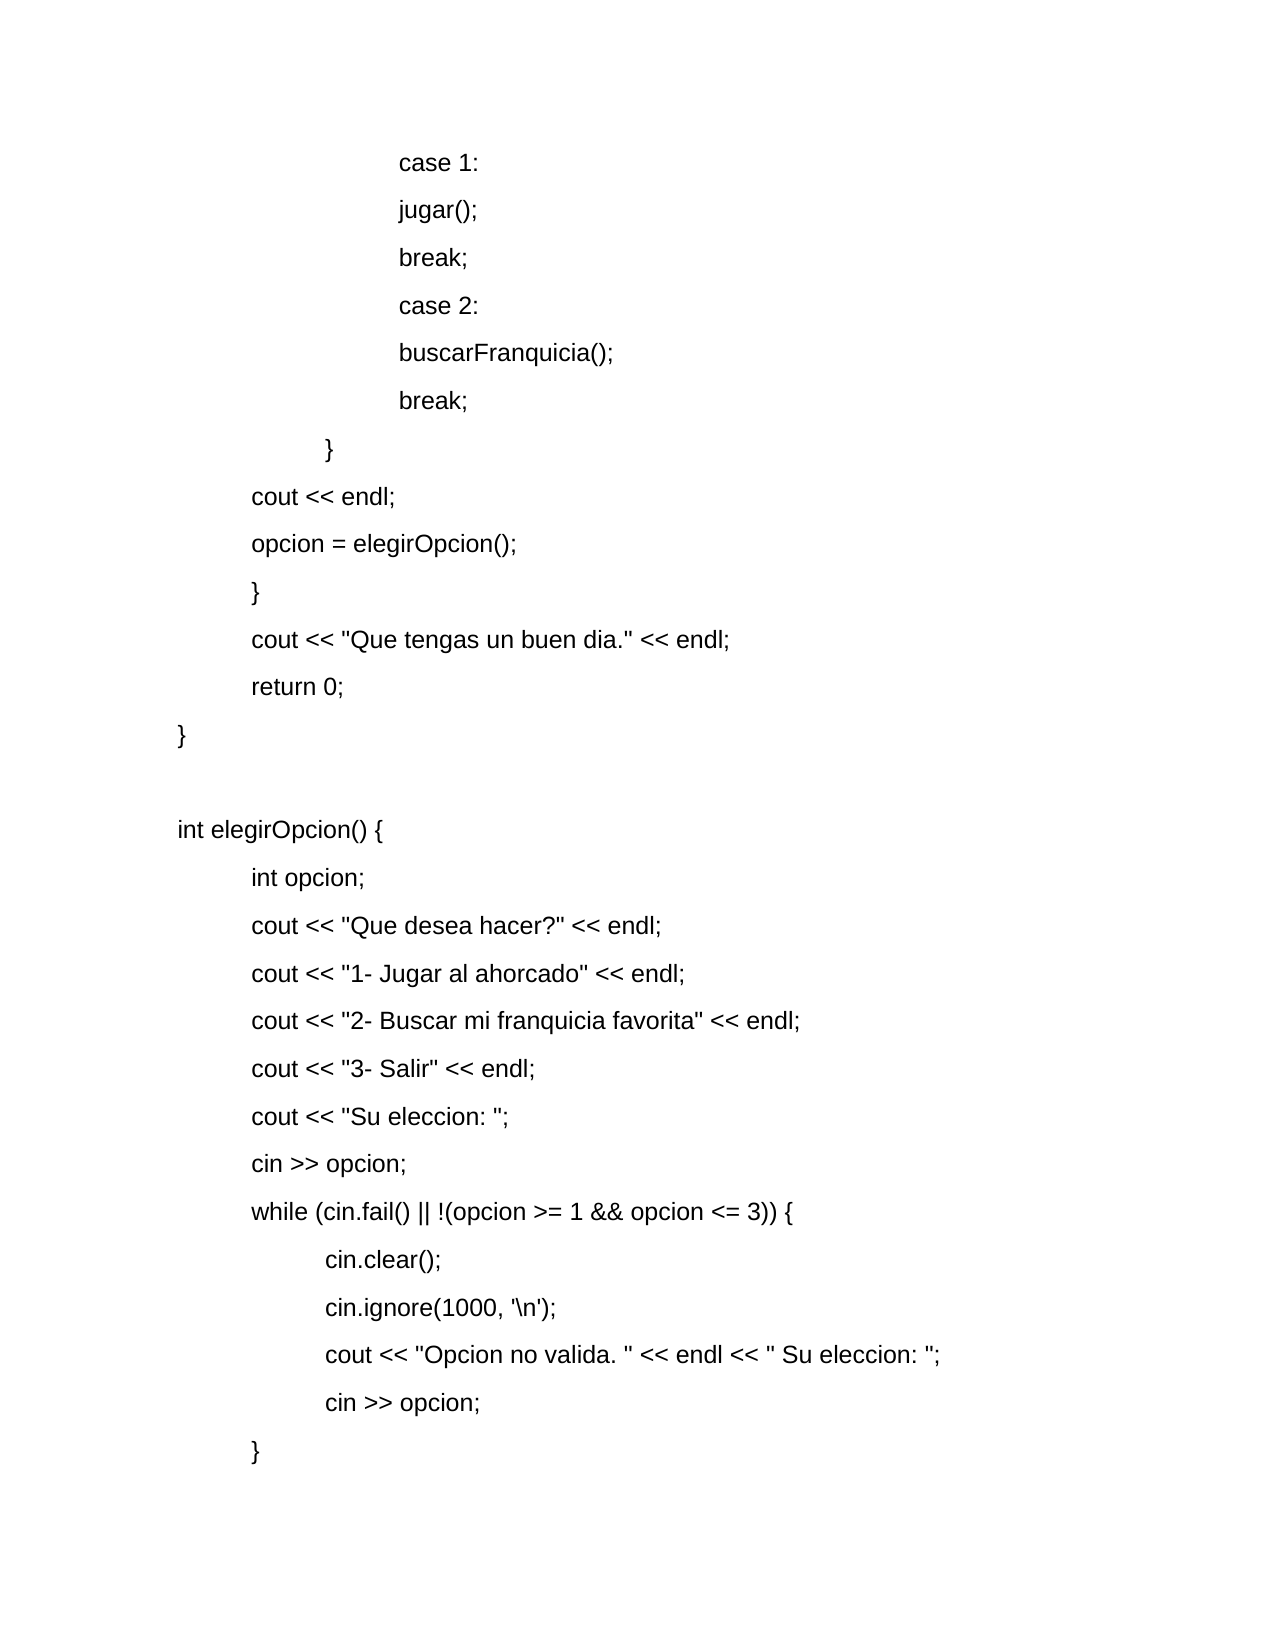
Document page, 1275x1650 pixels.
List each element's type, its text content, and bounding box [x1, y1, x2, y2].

text int opcion; [177, 863, 1098, 892]
text } [177, 577, 1098, 606]
text return 0; [177, 672, 1098, 701]
text while (cin.fail() || !(opcion >= 1 && opcion <= 3)) { [177, 1197, 1098, 1226]
text int elegirOpcion() { [177, 816, 1098, 844]
text jugar(); [177, 195, 1098, 224]
text cout << "1- Jugar al ahorcado" << endl; [177, 959, 1098, 987]
text break; [177, 386, 1098, 415]
text cin.clear(); [177, 1245, 1098, 1274]
text case 2: [177, 291, 1098, 319]
text cout << "2- Buscar mi franquicia favorita" << endl; [177, 1006, 1098, 1035]
text } [177, 1436, 1098, 1464]
text cout << "Opcion no valida. " << endl << " Su eleccion: "; [177, 1340, 1098, 1369]
text case 1: [177, 148, 1098, 176]
text cout << "Que desea hacer?" << endl; [177, 911, 1098, 940]
text cout << "3- Salir" << endl; [177, 1054, 1098, 1083]
text } [177, 720, 1098, 749]
text cin >> opcion; [177, 1388, 1098, 1417]
text cout << "Que tengas un buen dia." << endl; [177, 625, 1098, 653]
text break; [177, 243, 1098, 272]
text cin.ignore(1000, '\n'); [177, 1293, 1098, 1321]
text } [177, 434, 1098, 463]
text cout << endl; [177, 482, 1098, 510]
text opcion = elegirOpcion(); [177, 529, 1098, 558]
text cout << "Su eleccion: "; [177, 1102, 1098, 1131]
text buscarFranquicia(); [177, 338, 1098, 367]
text cin >> opcion; [177, 1149, 1098, 1178]
